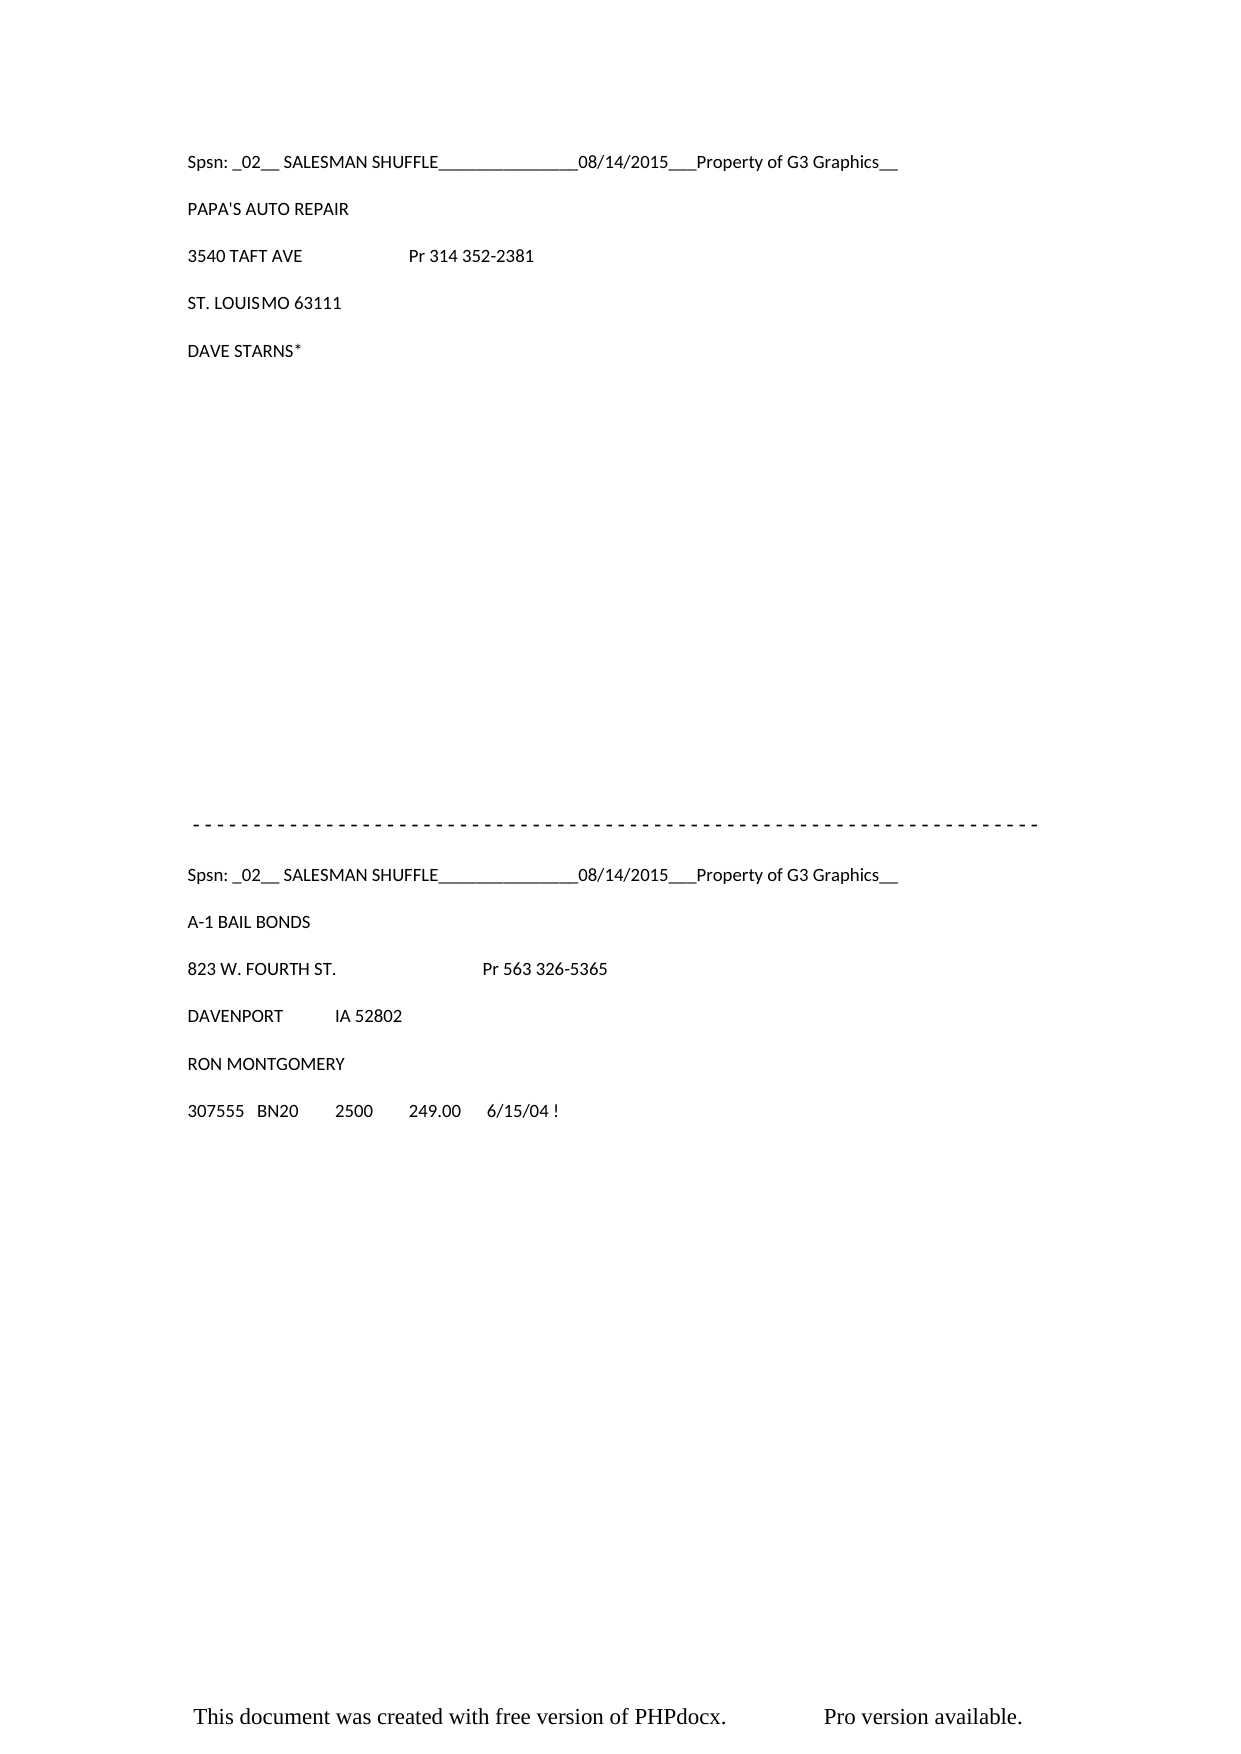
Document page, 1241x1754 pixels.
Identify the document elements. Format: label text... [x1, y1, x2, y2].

text ST. LOUIS MO 63111 [187, 292, 1053, 314]
text A-1 BAIL BONDS [187, 910, 1053, 933]
text Spsn: _02__ SALESMAN SHUFFLE_______________08/14/2015___Property of G3 Graphics__ [187, 150, 1053, 173]
text RON MONTGOMERY [187, 1052, 1053, 1075]
text 823 W. FOURTH ST. Pr 563 326-5365 [187, 957, 1053, 980]
text PAPA'S AUTO REPAIR [187, 197, 1053, 220]
text 3540 TAFT AVE Pr 314 352-2381 [187, 244, 1053, 267]
text 307555 BN20 2500 249.00 6/15/04 ! [187, 1099, 1053, 1122]
text Spsn: _02__ SALESMAN SHUFFLE_______________08/14/2015___Property of G3 Graphics__ [187, 863, 1053, 886]
text DAVENPORT IA 52802 [187, 1005, 1053, 1028]
text DAVE STARNS* [187, 339, 1053, 362]
text - - - - - - - - - - - - - - - - - - - - - - - - - - - - - - - - - - - - - - - - - - - - - - - - - - - - - - - - - - - - - - - - - - - - - - [187, 810, 1053, 838]
